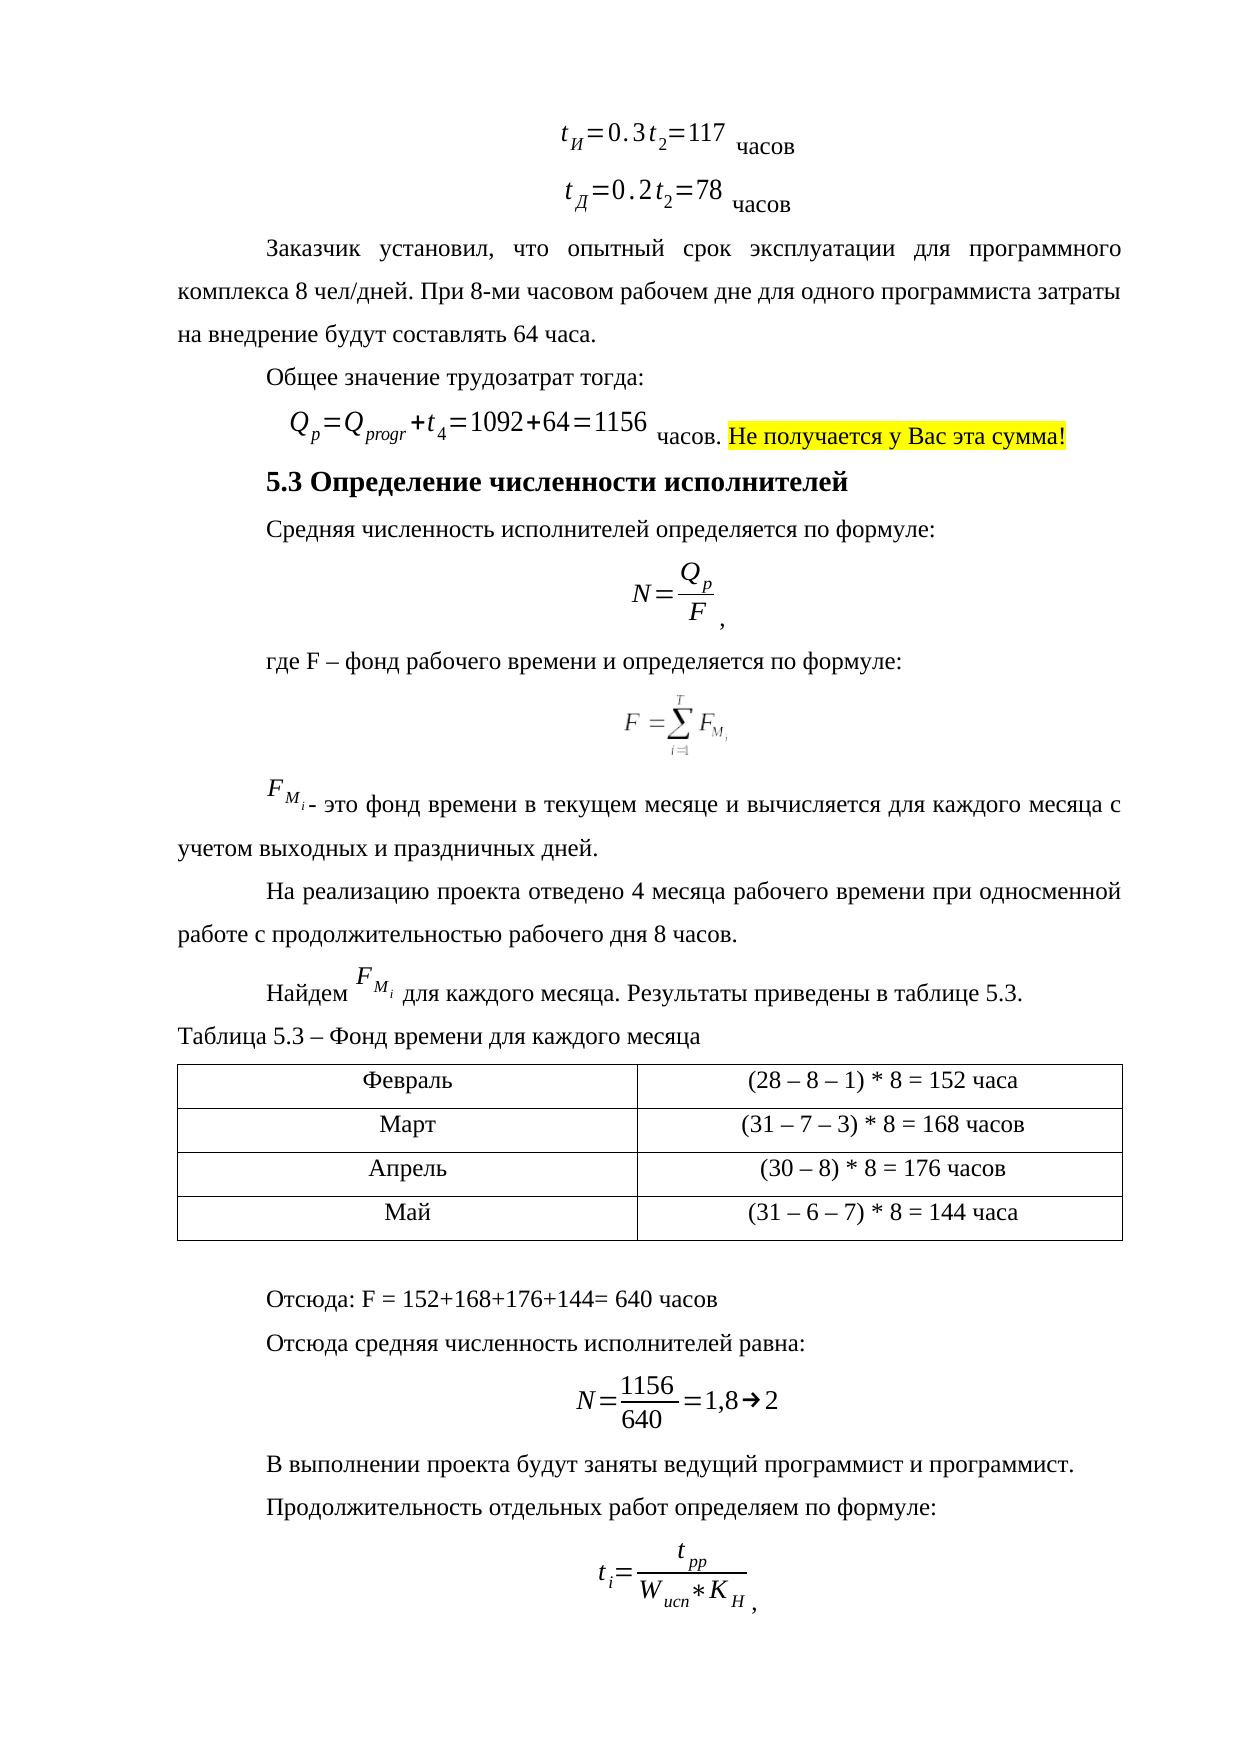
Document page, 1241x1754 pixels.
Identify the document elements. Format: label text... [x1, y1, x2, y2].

text часов [177, 174, 1122, 218]
text часов. Не получается у Вас эта сумма! [177, 405, 1122, 450]
table_cell Май [178, 1197, 637, 1240]
list Определение численности исполнителей [177, 464, 1122, 498]
text На реализацию проекта отведено 4 месяца рабочего времени при односменной работе с продолжительностью рабочего дня 8 часов. [177, 876, 1122, 948]
text Найдем для каждого месяца. Результаты приведены в таблице 5.3. [177, 962, 1122, 1007]
text часов [177, 118, 1122, 159]
table_cell Март [178, 1109, 637, 1152]
table_cell (30 – 8) * 8 = 176 часов [638, 1153, 1122, 1196]
text Продолжительность отдельных работ определяем по формуле: [177, 1492, 1122, 1521]
text Заказчик установил, что опытный срок эксплуатации для программного комплекса 8 чел/дней. При 8-ми часовом рабочем дне для одного программиста затраты на внедрение будут составлять 64 часа. [177, 233, 1122, 348]
table_cell (31 – 6 – 7) * 8 = 144 часа [638, 1197, 1122, 1240]
text В выполнении проекта будут заняты ведущий программист и программист. [177, 1449, 1122, 1478]
table_cell Апрель [178, 1153, 637, 1196]
text Средняя численность исполнителей определяется по формуле: [177, 514, 1122, 543]
text Отсюда средняя численность исполнителей равна: [177, 1328, 1122, 1356]
text Таблица 5.3 ‒ Фонд времени для каждого месяца [177, 1021, 1122, 1050]
table_cell (31 – 7 – 3) * 8 = 168 часов [638, 1109, 1122, 1152]
text , [177, 1535, 1122, 1616]
text Отсюда: F = 152+168+176+144= 640 часов [177, 1284, 1122, 1313]
table_header Февраль [178, 1065, 637, 1108]
text - это фонд времени в текущем месяце и вычисляется для каждого месяца с учетом выходных и праздничных дней. [177, 774, 1122, 861]
text где F – фонд рабочего времени и определяется по формуле: [177, 646, 1122, 675]
text , [177, 557, 1122, 632]
text Общее значение трудозатрат тогда: [177, 362, 1122, 391]
table_header (28 – 8 – 1) * 8 = 152 часа [638, 1065, 1122, 1108]
